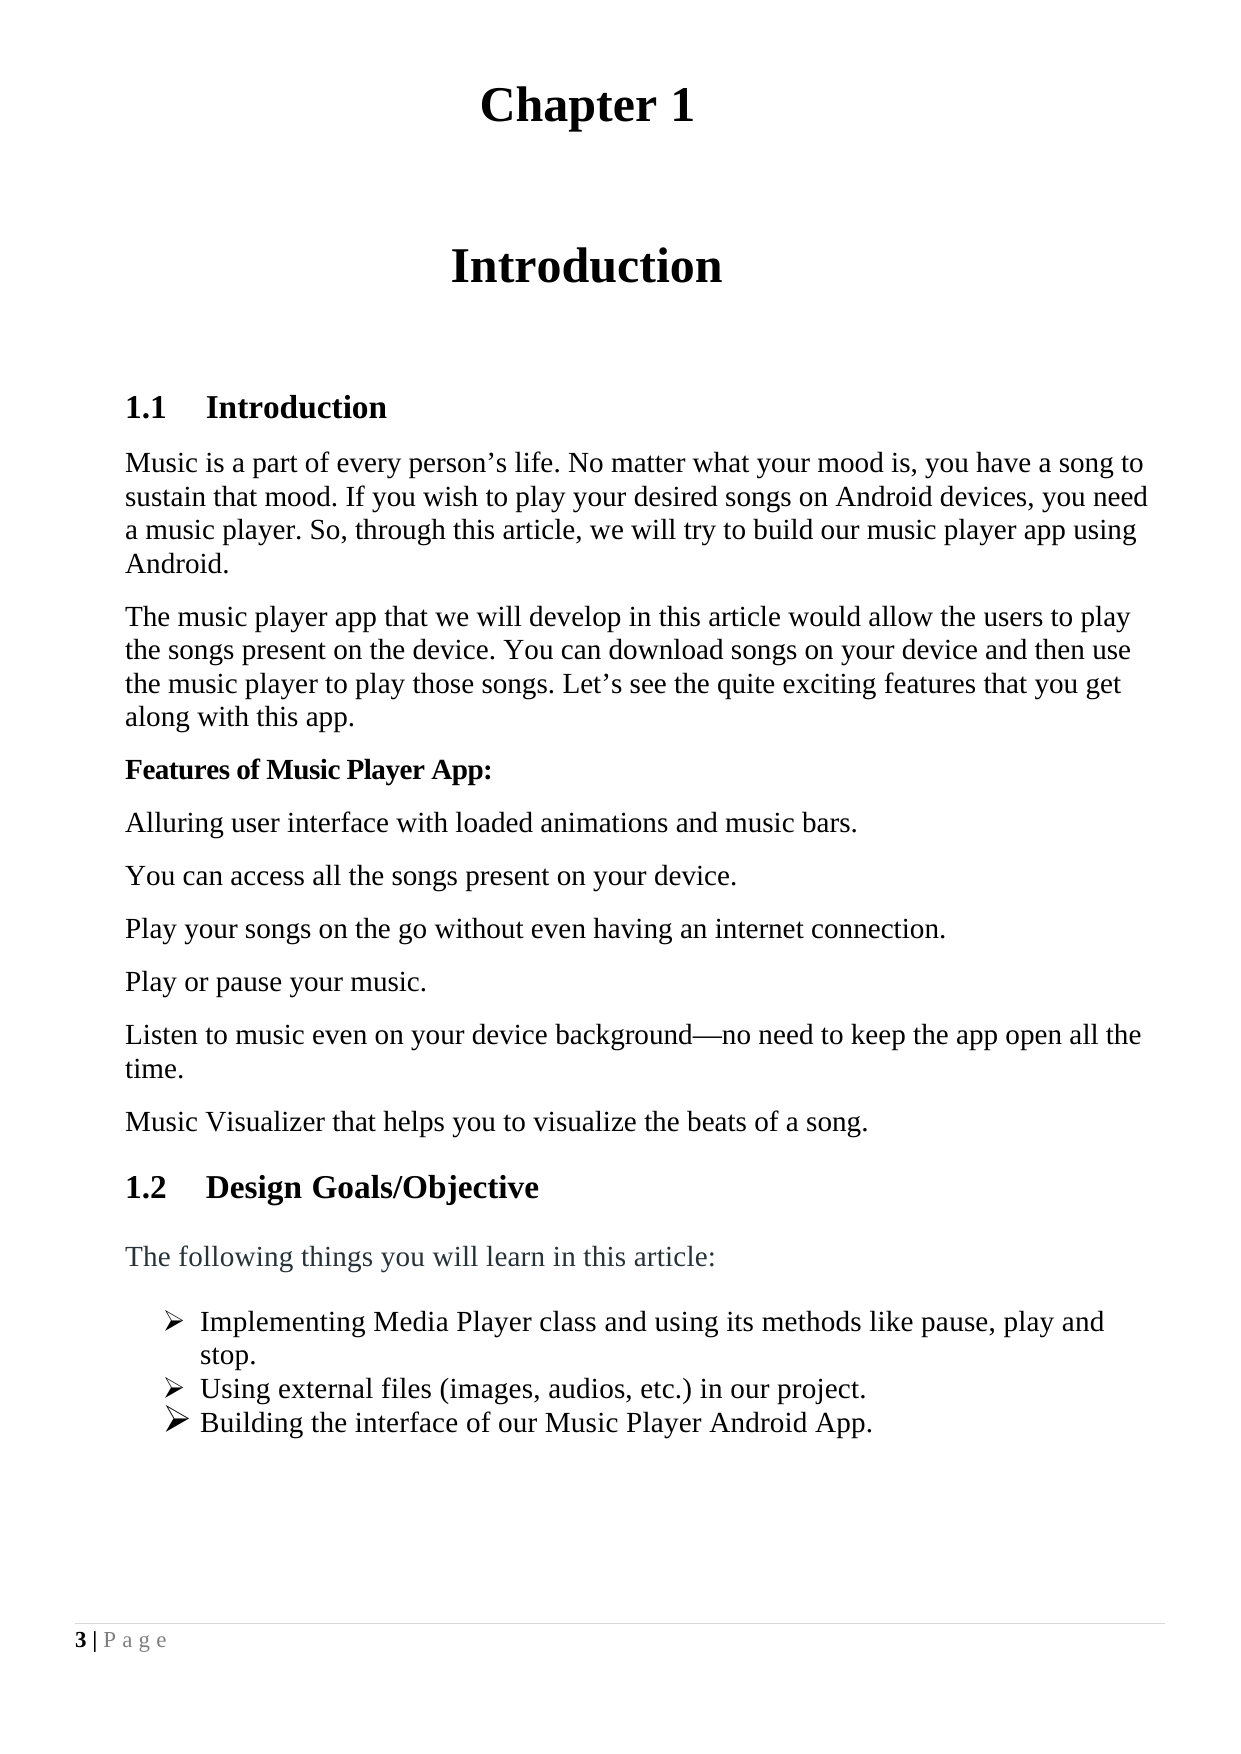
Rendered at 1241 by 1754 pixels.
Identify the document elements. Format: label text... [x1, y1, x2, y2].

subtitle Introduction [375, 236, 723, 293]
subtitle Design Goals/Objective [125, 1167, 1165, 1206]
subtitle Building the interface of our Music Player Android App. [162, 1405, 1165, 1440]
subtitle Music Visualizer that helps you to visualize the beats of a song. [125, 1104, 1165, 1138]
subtitle Play your songs on the go without even having an internet connection. [125, 911, 1165, 945]
subtitle Chapter 1 [375, 75, 723, 132]
subtitle You can access all the songs present on your device. [125, 858, 1165, 892]
subtitle Alluring user interface with loaded animations and music bars. [125, 805, 1165, 839]
subtitle The following things you will learn in this article: [125, 1239, 1165, 1273]
subtitle Music is a part of every person’s life. No matter what your mood is, you have a song to sustain that mood. If you wish to play your desired songs on Android devices, you need a music player. So, through this article, we will try to build our music player app using Android. [125, 445, 1165, 579]
subtitle Play or pause your music. [125, 964, 1165, 998]
subtitle Using external files (images, audios, etc.) in our project. [162, 1371, 1165, 1405]
subtitle Listen to music even on your device background—no need to keep the app open all the time. [125, 1017, 1165, 1084]
subtitle Implementing Media Player class and using its methods like pause, play and stop. [162, 1304, 1165, 1371]
subtitle Features of Music Player App: [125, 752, 1165, 786]
subtitle Introduction [125, 387, 1165, 426]
subtitle The music player app that we will develop in this article would allow the users to play the songs present on the device. You can download songs on your device and then use the music player to play those songs. Let’s see the quite exciting features that you get along with this app. [125, 599, 1165, 733]
